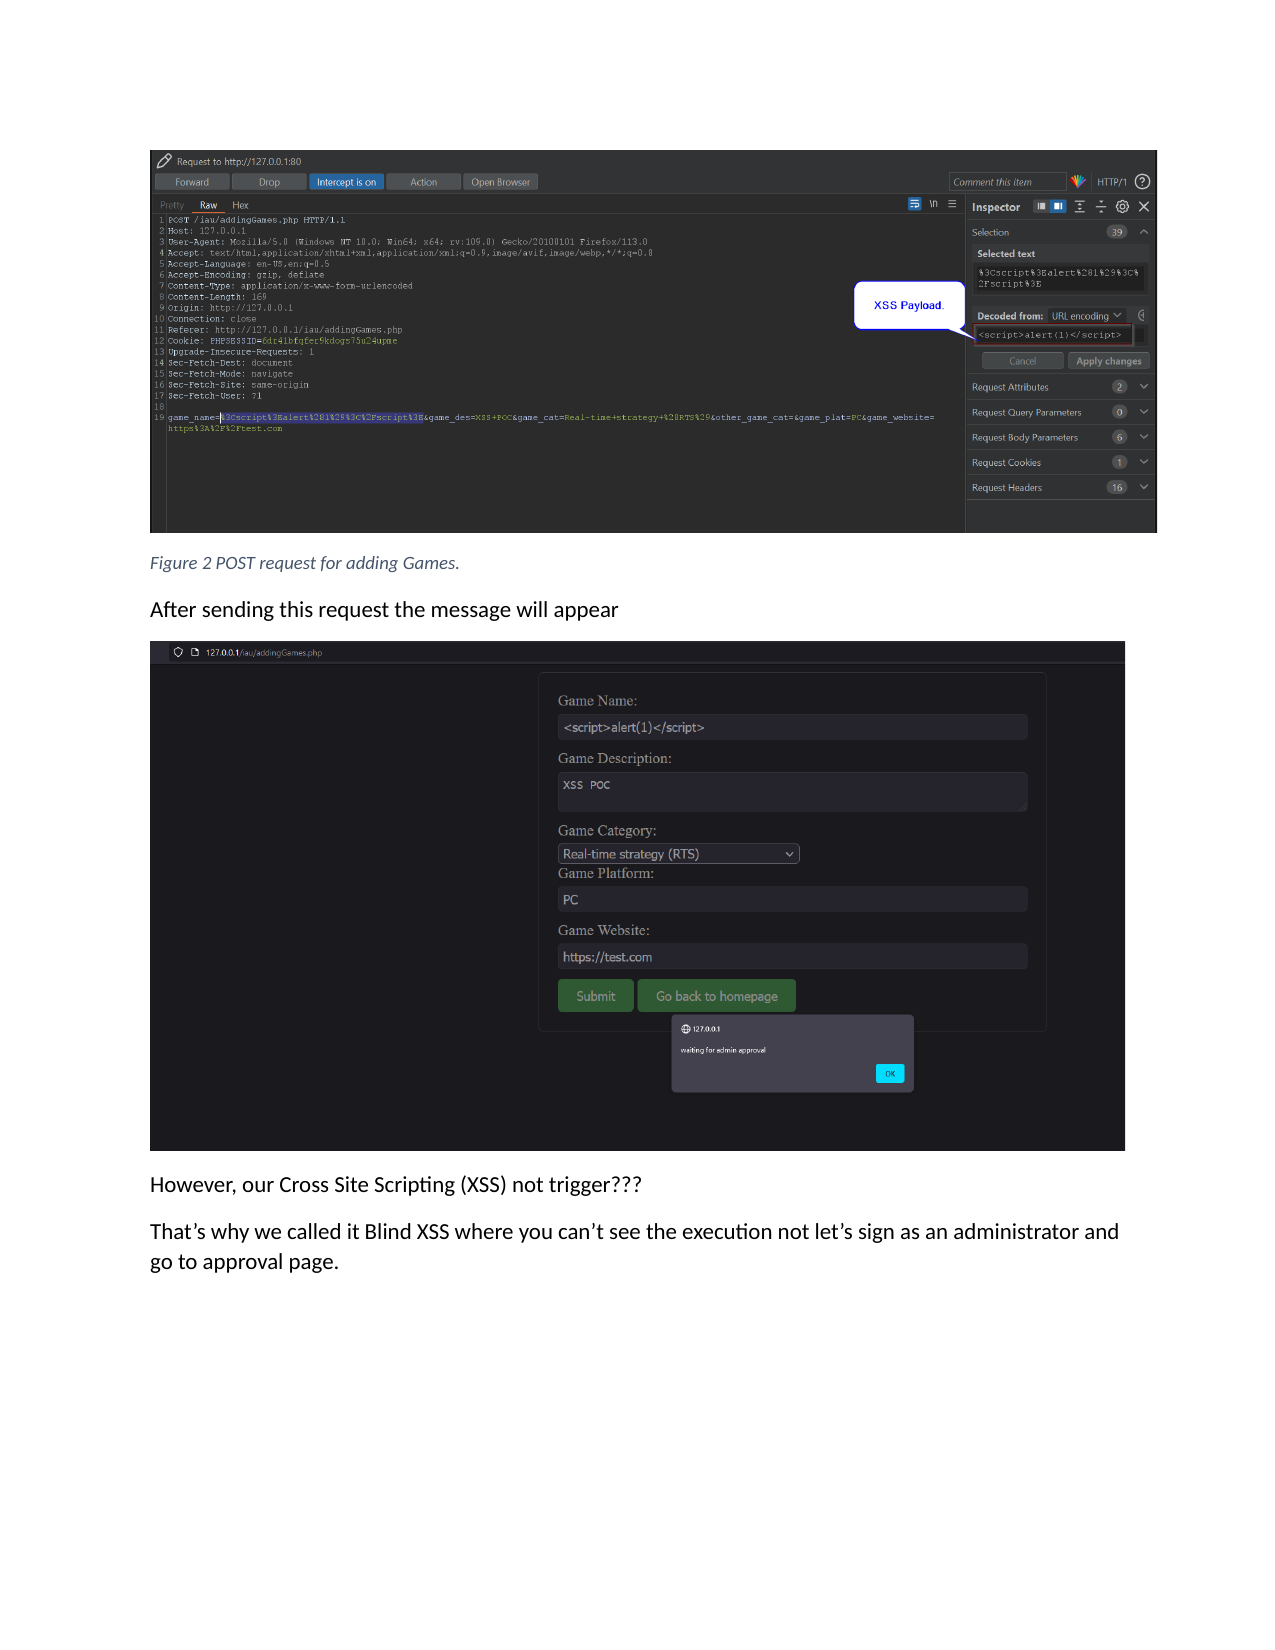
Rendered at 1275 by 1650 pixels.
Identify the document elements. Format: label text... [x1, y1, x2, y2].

text However, our Cross Site Scripting (XSS) not trigger??? [150, 1170, 1125, 1198]
picture [150, 641, 1125, 1151]
text That’s why we called it Blind XSS where you can’t see the execution not let’s sign as an administrator and go to approval page. [150, 1217, 1125, 1275]
picture [150, 150, 1158, 533]
text After sending this request the message will appear [150, 595, 1125, 623]
